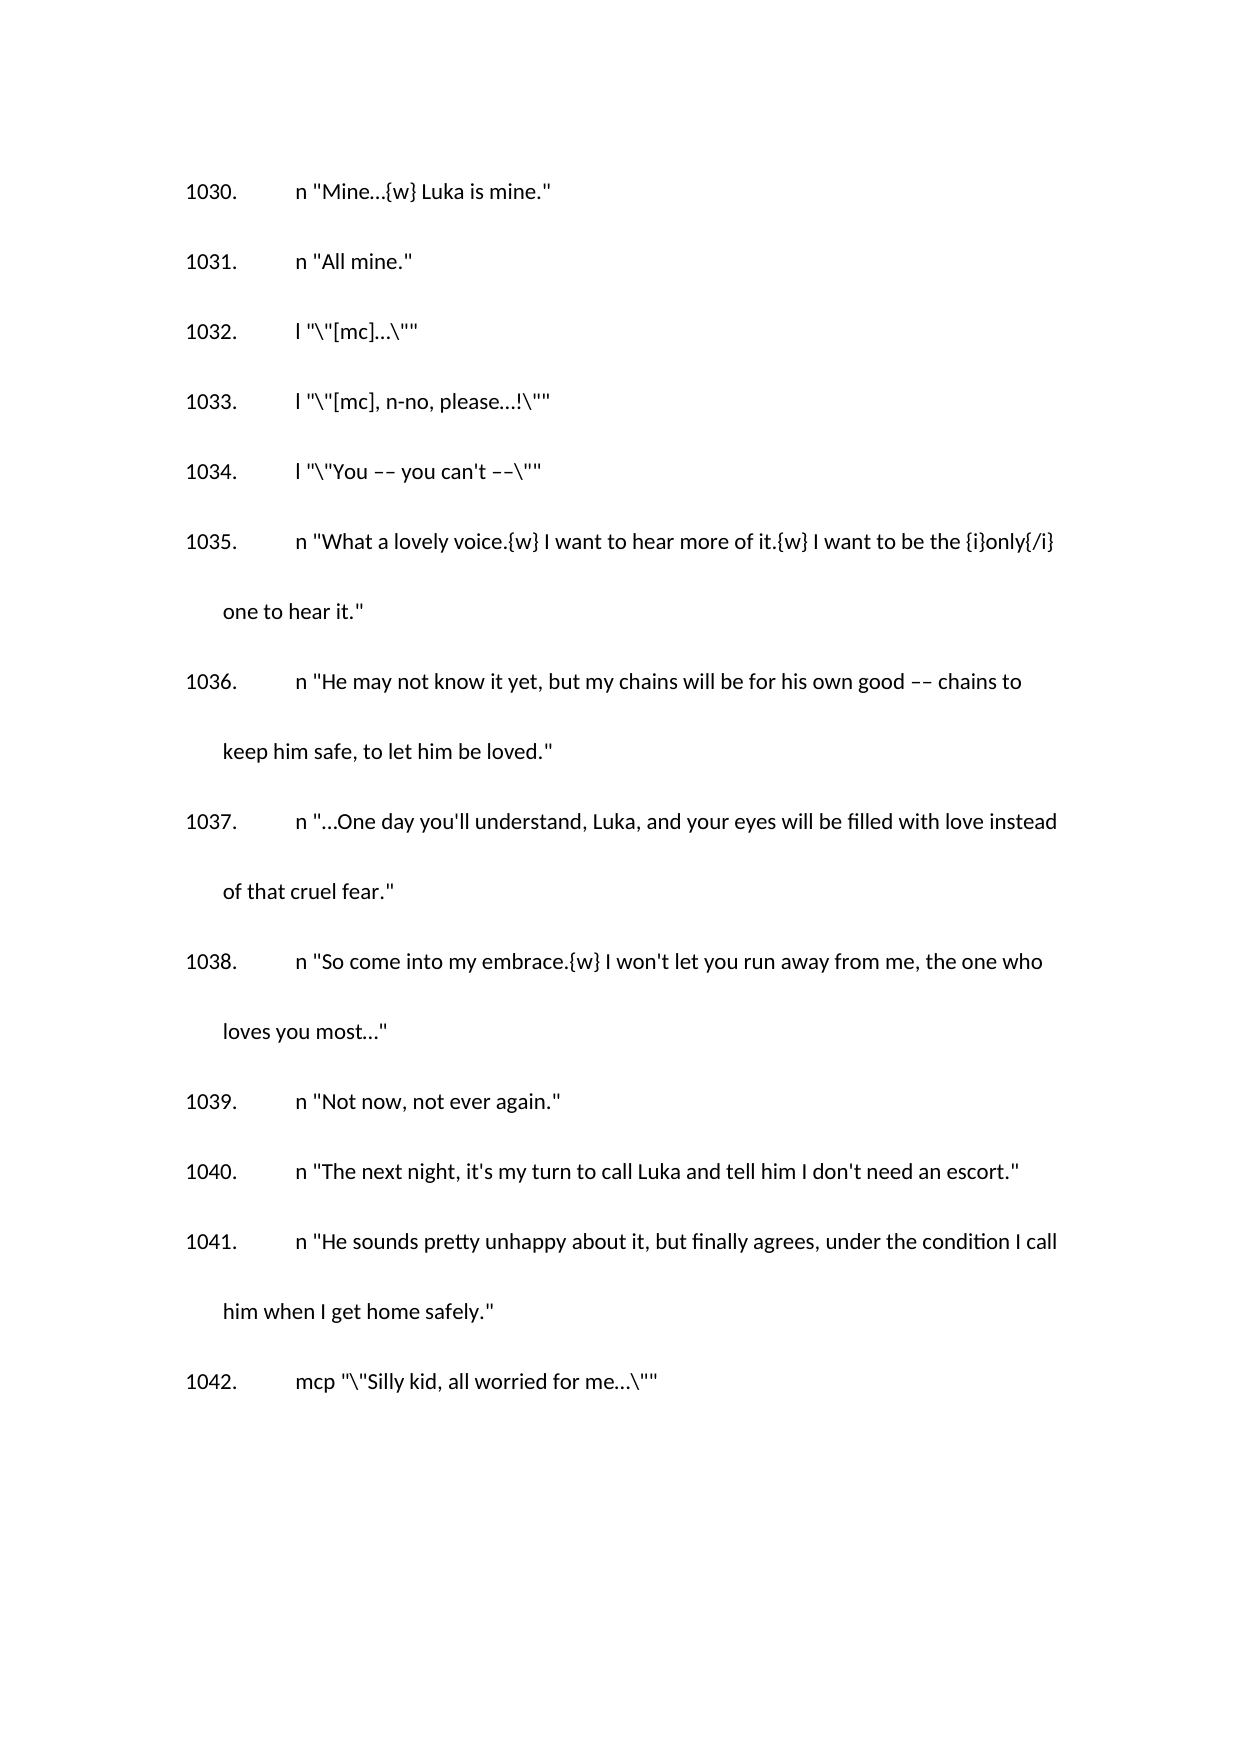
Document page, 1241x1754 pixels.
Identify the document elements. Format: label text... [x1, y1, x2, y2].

list n "Not now, not ever again." [185, 1087, 1063, 1115]
list l "\"[mc], n-no, please…!\"" [185, 387, 1063, 415]
list n "Mine…{w} Luka is mine." [185, 177, 1063, 205]
list l "\"You –– you can't ––\"" [185, 457, 1063, 485]
list n "He sounds pretty unhappy about it, but finally agrees, under the condition I call him when I get home safely." [185, 1227, 1063, 1325]
list n "He may not know it yet, but my chains will be for his own good –– chains to keep him safe, to let him be loved." [185, 667, 1063, 765]
list n "…One day you'll understand, Luka, and your eyes will be filled with love instead of that cruel fear." [185, 807, 1063, 905]
list n "All mine." [185, 247, 1063, 275]
list n "What a lovely voice.{w} I want to hear more of it.{w} I want to be the {i}only{/i} one to hear it." [185, 527, 1063, 625]
list n "So come into my embrace.{w} I won't let you run away from me, the one who loves you most…" [185, 947, 1063, 1045]
list n "The next night, it's my turn to call Luka and tell him I don't need an escort." [185, 1157, 1063, 1185]
list l "\"[mc]…\"" [185, 317, 1063, 345]
list mcp "\"Silly kid, all worried for me…\"" [185, 1367, 1063, 1395]
